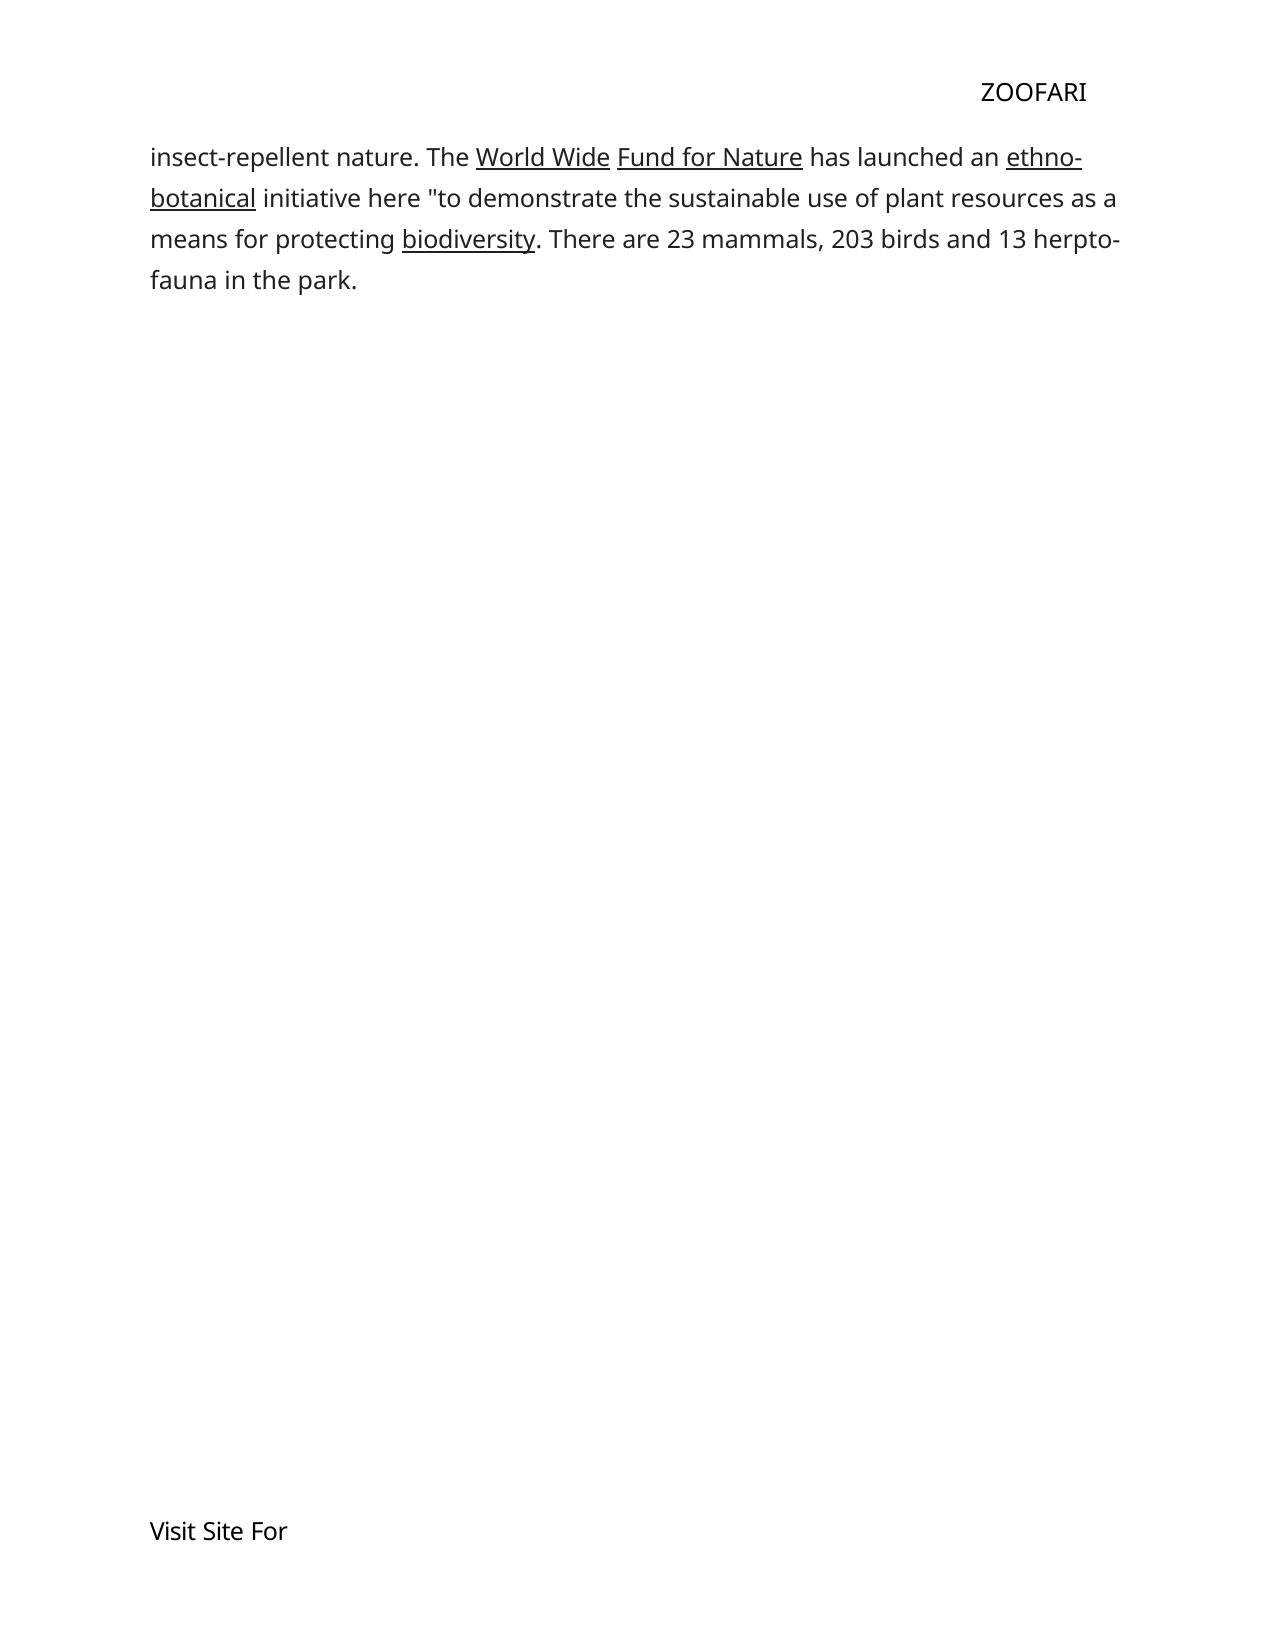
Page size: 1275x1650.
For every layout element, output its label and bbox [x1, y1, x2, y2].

text [150, 139, 1124, 297]
